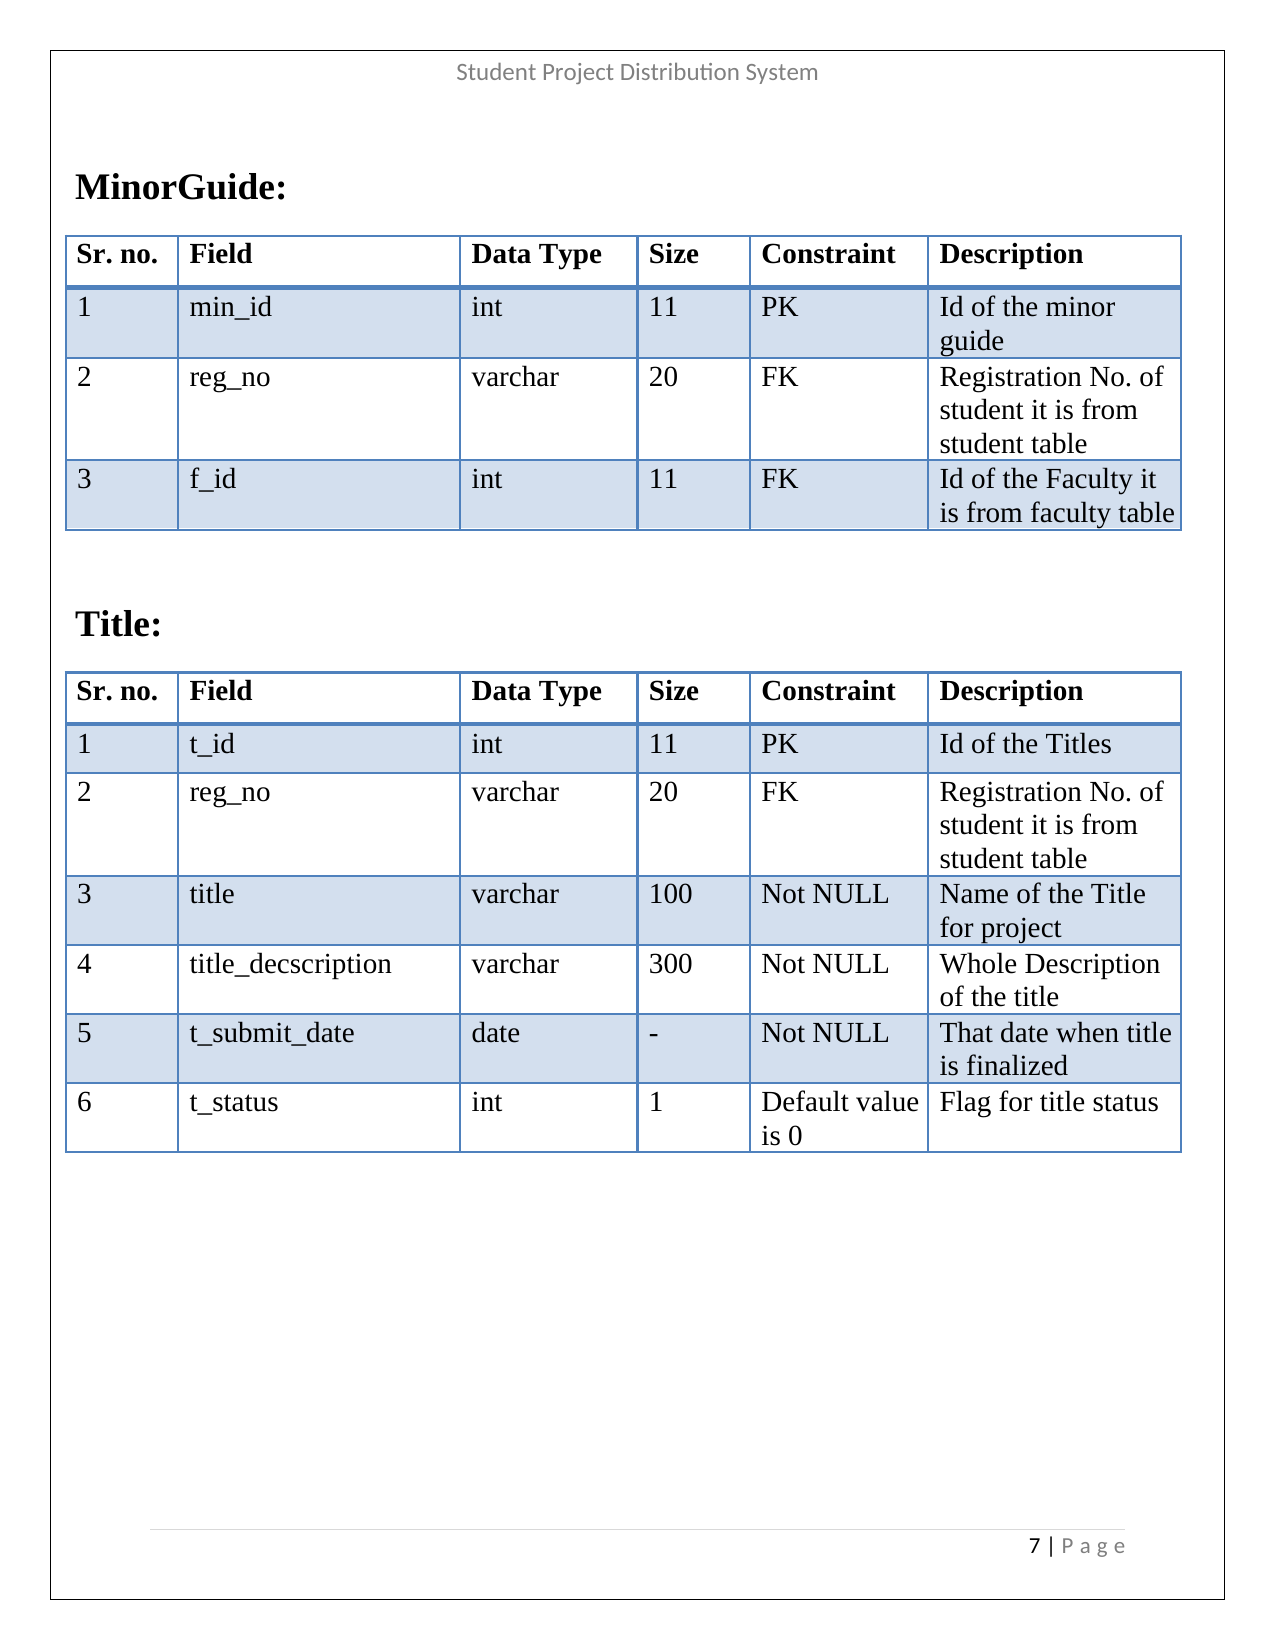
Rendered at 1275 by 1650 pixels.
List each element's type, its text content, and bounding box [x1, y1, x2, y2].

text MinorGuide: [75, 164, 1181, 207]
table_cell That date when title is finalized [929, 1015, 1180, 1082]
text Title: [75, 601, 1181, 644]
table_cell varchar [461, 946, 636, 1013]
table_cell 3 [67, 461, 177, 528]
table_cell 6 [67, 1084, 177, 1151]
table_cell 20 [639, 774, 749, 874]
table_cell 11 [639, 290, 749, 357]
table_cell min_id [179, 290, 459, 357]
table_cell - [639, 1015, 749, 1082]
table_cell 11 [639, 726, 749, 772]
table_cell varchar [461, 877, 636, 944]
table_cell 20 [639, 359, 749, 459]
table_cell t_submit_date [179, 1015, 459, 1082]
table_cell title [179, 877, 459, 944]
table_header Constraint [751, 674, 927, 722]
table_cell t_id [179, 726, 459, 772]
table_cell FK [751, 461, 927, 528]
table_cell 2 [67, 774, 177, 874]
table_header Description [929, 674, 1180, 722]
table_cell 4 [67, 946, 177, 1013]
table_cell 3 [67, 877, 177, 944]
table_cell reg_no [179, 774, 459, 874]
table_header Description [929, 237, 1180, 285]
table_header Field [179, 237, 459, 285]
table_cell FK [751, 774, 927, 874]
table_header Data Type [461, 237, 636, 285]
table_header Sr. no. [67, 674, 177, 722]
table_header Constraint [751, 237, 927, 285]
table_header Field [179, 674, 459, 722]
table_header Sr. no. [67, 237, 177, 285]
table_cell t_status [179, 1084, 459, 1151]
table_cell Registration No. of student it is from student table [929, 774, 1180, 874]
table_cell Not NULL [751, 1015, 927, 1082]
table_cell 2 [67, 359, 177, 459]
table_cell PK [751, 290, 927, 357]
table_header Size [639, 674, 749, 722]
table_cell 5 [67, 1015, 177, 1082]
table_cell f_id [179, 461, 459, 528]
table_cell FK [751, 359, 927, 459]
table_cell PK [751, 726, 927, 772]
table_cell 1 [639, 1084, 749, 1151]
table_cell 100 [639, 877, 749, 944]
table_cell int [461, 1084, 636, 1151]
table_cell varchar [461, 774, 636, 874]
table_header Size [639, 237, 749, 285]
table_cell date [461, 1015, 636, 1082]
table_cell Id of the Titles [929, 726, 1180, 772]
table_cell 1 [67, 290, 177, 357]
table_cell title_decscription [179, 946, 459, 1013]
table_cell Flag for title status [929, 1084, 1180, 1151]
table_cell int [461, 461, 636, 528]
table_cell Whole Description of the title [929, 946, 1180, 1013]
table_cell 1 [67, 726, 177, 772]
table_cell varchar [461, 359, 636, 459]
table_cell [929, 359, 1180, 459]
table_cell Not NULL [751, 946, 927, 1013]
table_cell Default value is 0 [751, 1084, 927, 1151]
table_cell Name of the Title for project [929, 877, 1180, 944]
table_cell int [461, 726, 636, 772]
table_cell Not NULL [751, 877, 927, 944]
table_cell int [461, 290, 636, 357]
table_cell Id of the Faculty it is from faculty table [929, 461, 1180, 528]
table_cell 300 [639, 946, 749, 1013]
table_cell 11 [639, 461, 749, 528]
table_cell Id of the minor guide [929, 290, 1180, 357]
table_cell reg_no [179, 359, 459, 459]
table_header Data Type [461, 674, 636, 722]
